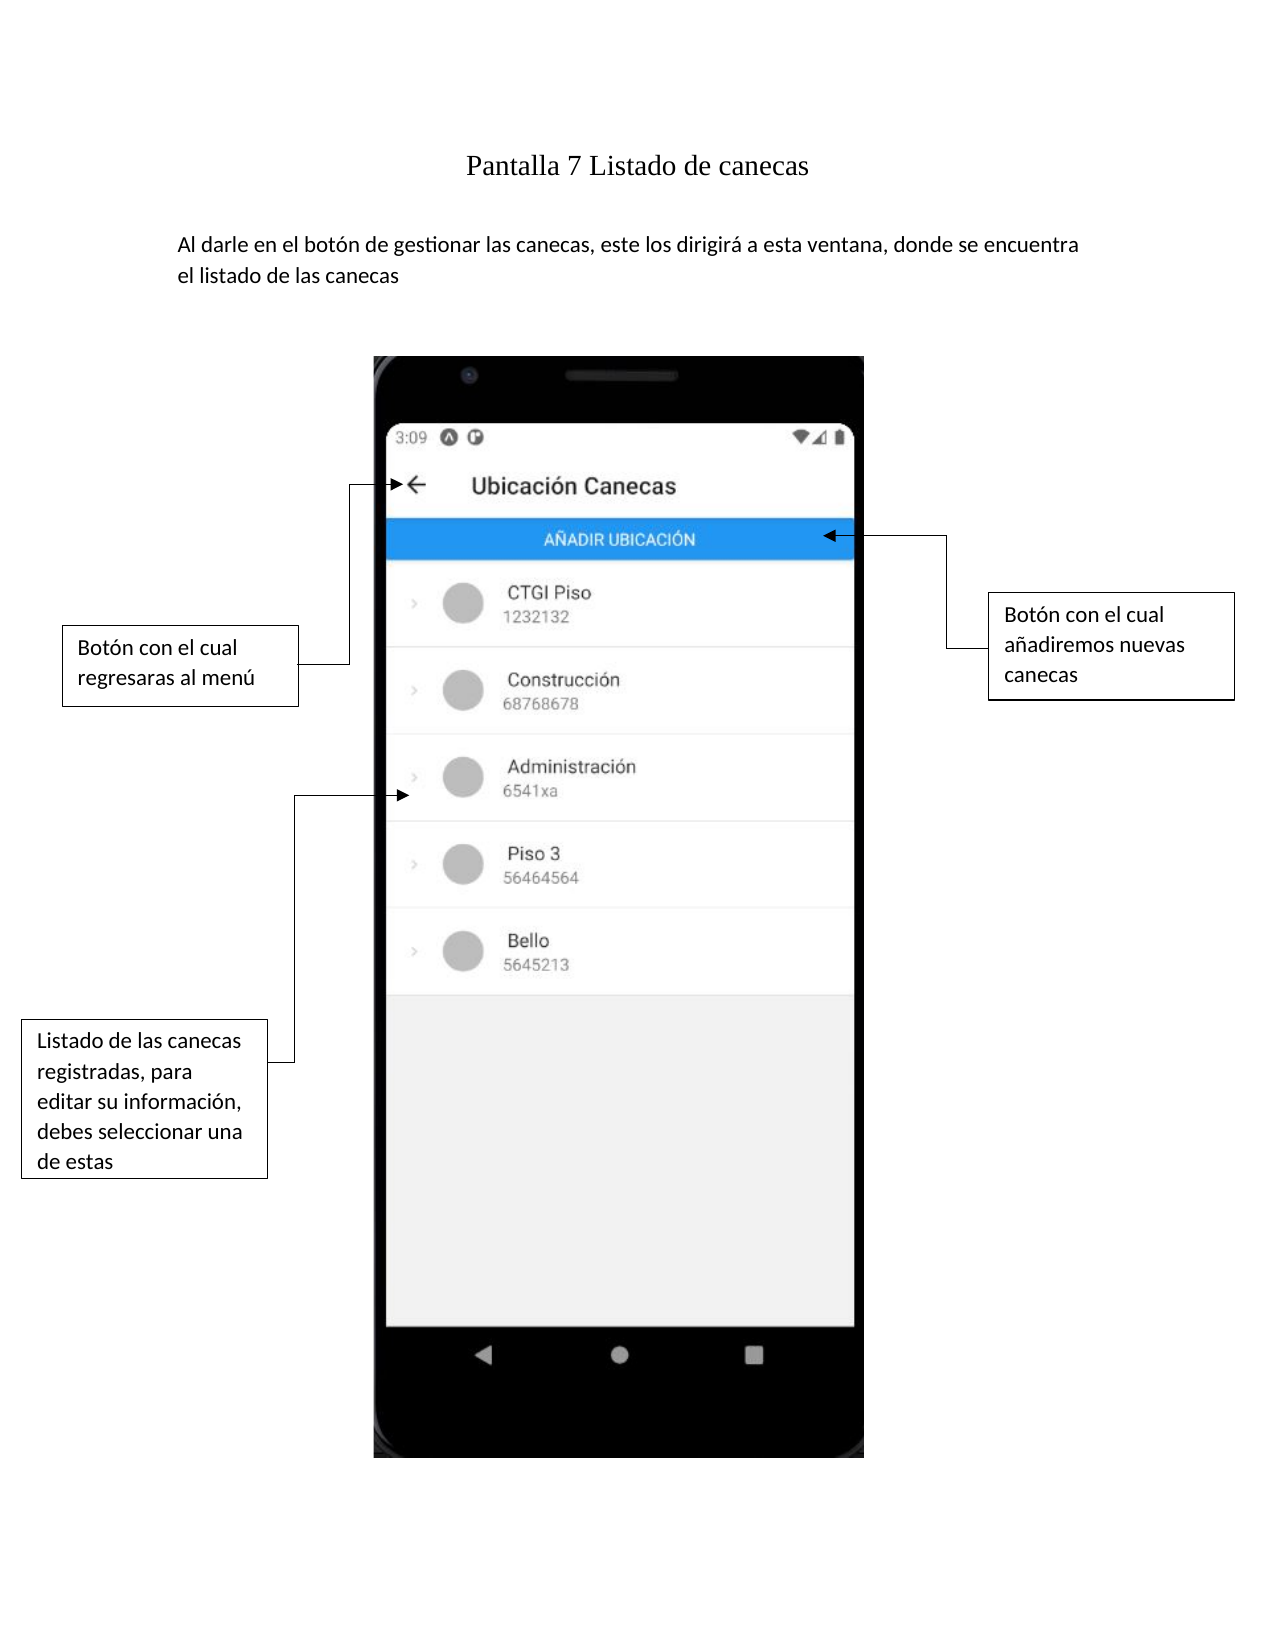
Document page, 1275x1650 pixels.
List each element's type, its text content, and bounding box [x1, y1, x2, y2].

subtitle Pantalla 7 Listado de canecas [177, 148, 1098, 181]
picture [373, 356, 864, 1458]
text Al darle en el botón de gestionar las canecas, este los dirigirá a esta ventana, donde se encuentra el listado de las canecas [177, 231, 1098, 289]
